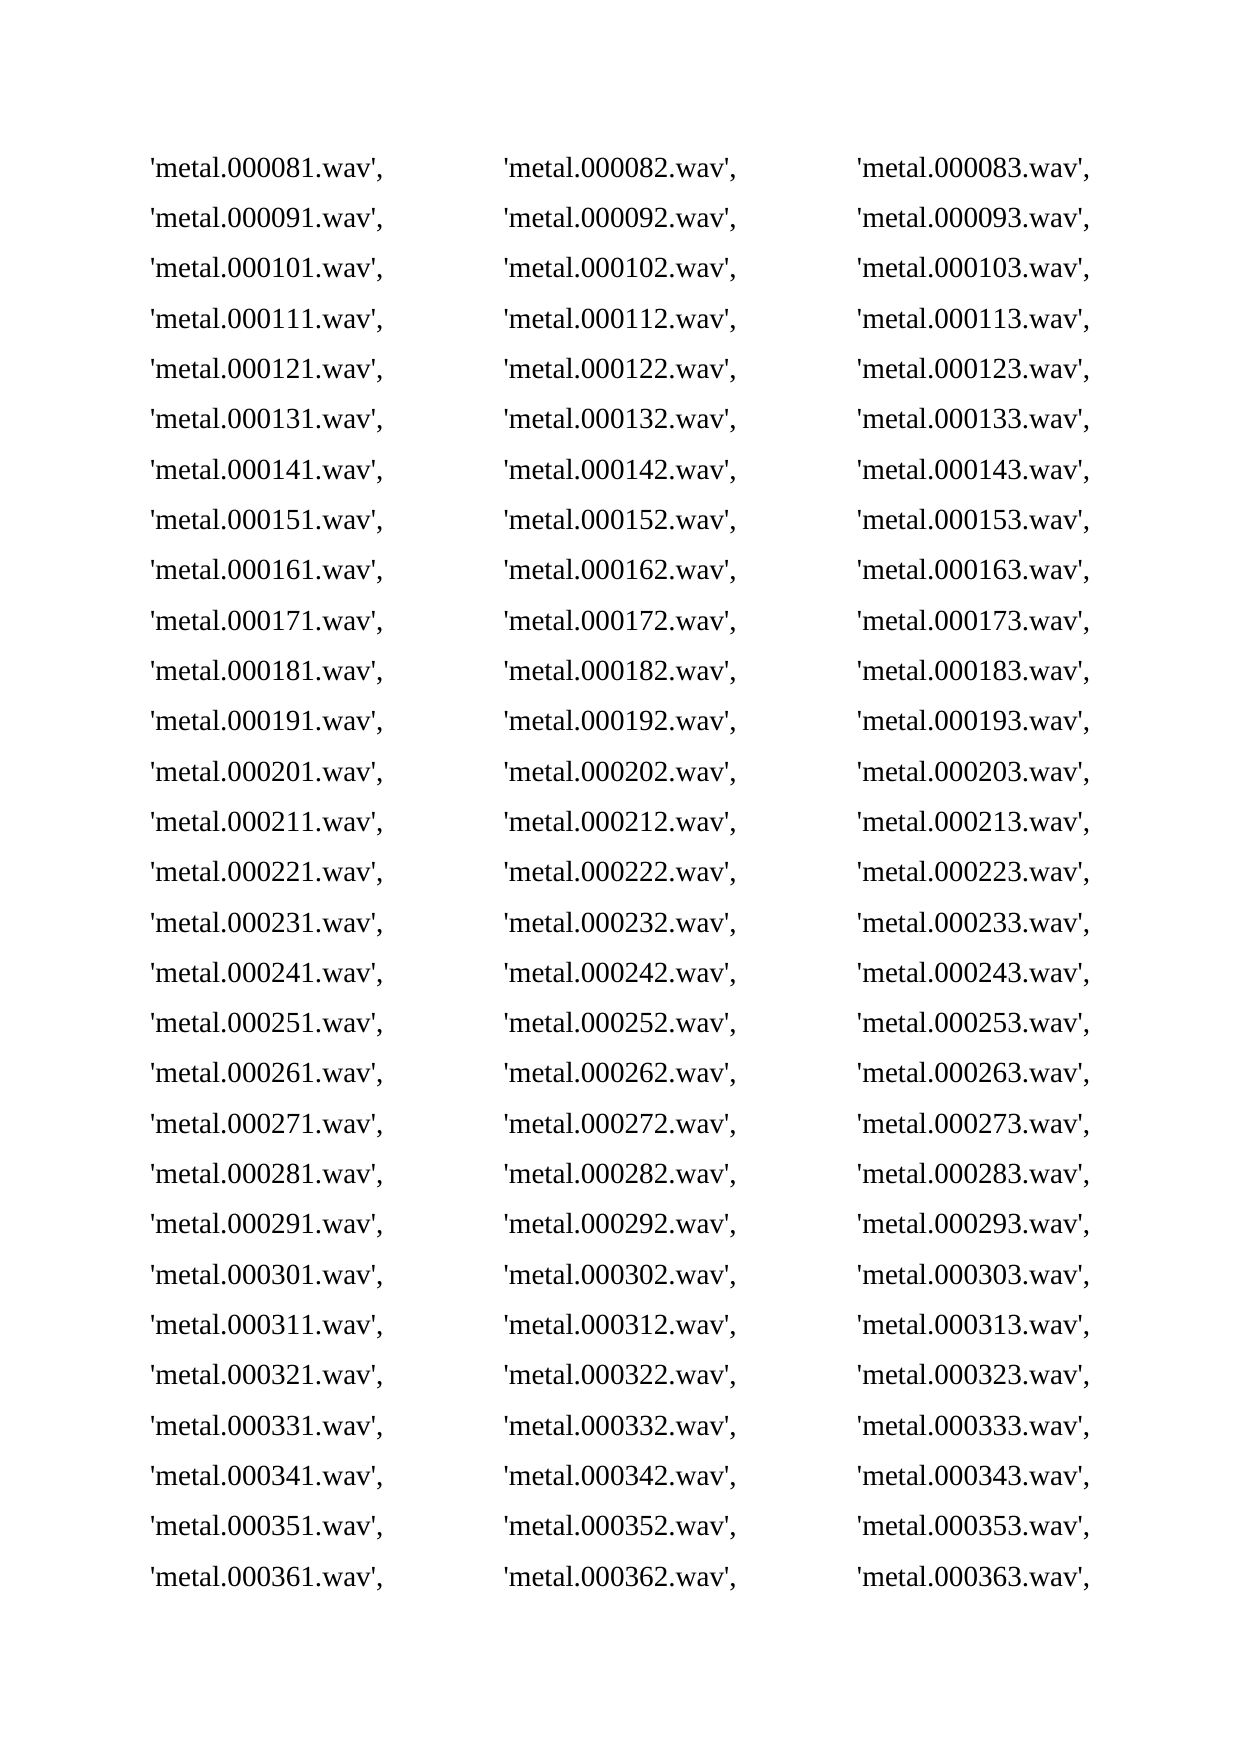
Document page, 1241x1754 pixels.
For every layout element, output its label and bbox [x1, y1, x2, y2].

text [150, 150, 1090, 1592]
